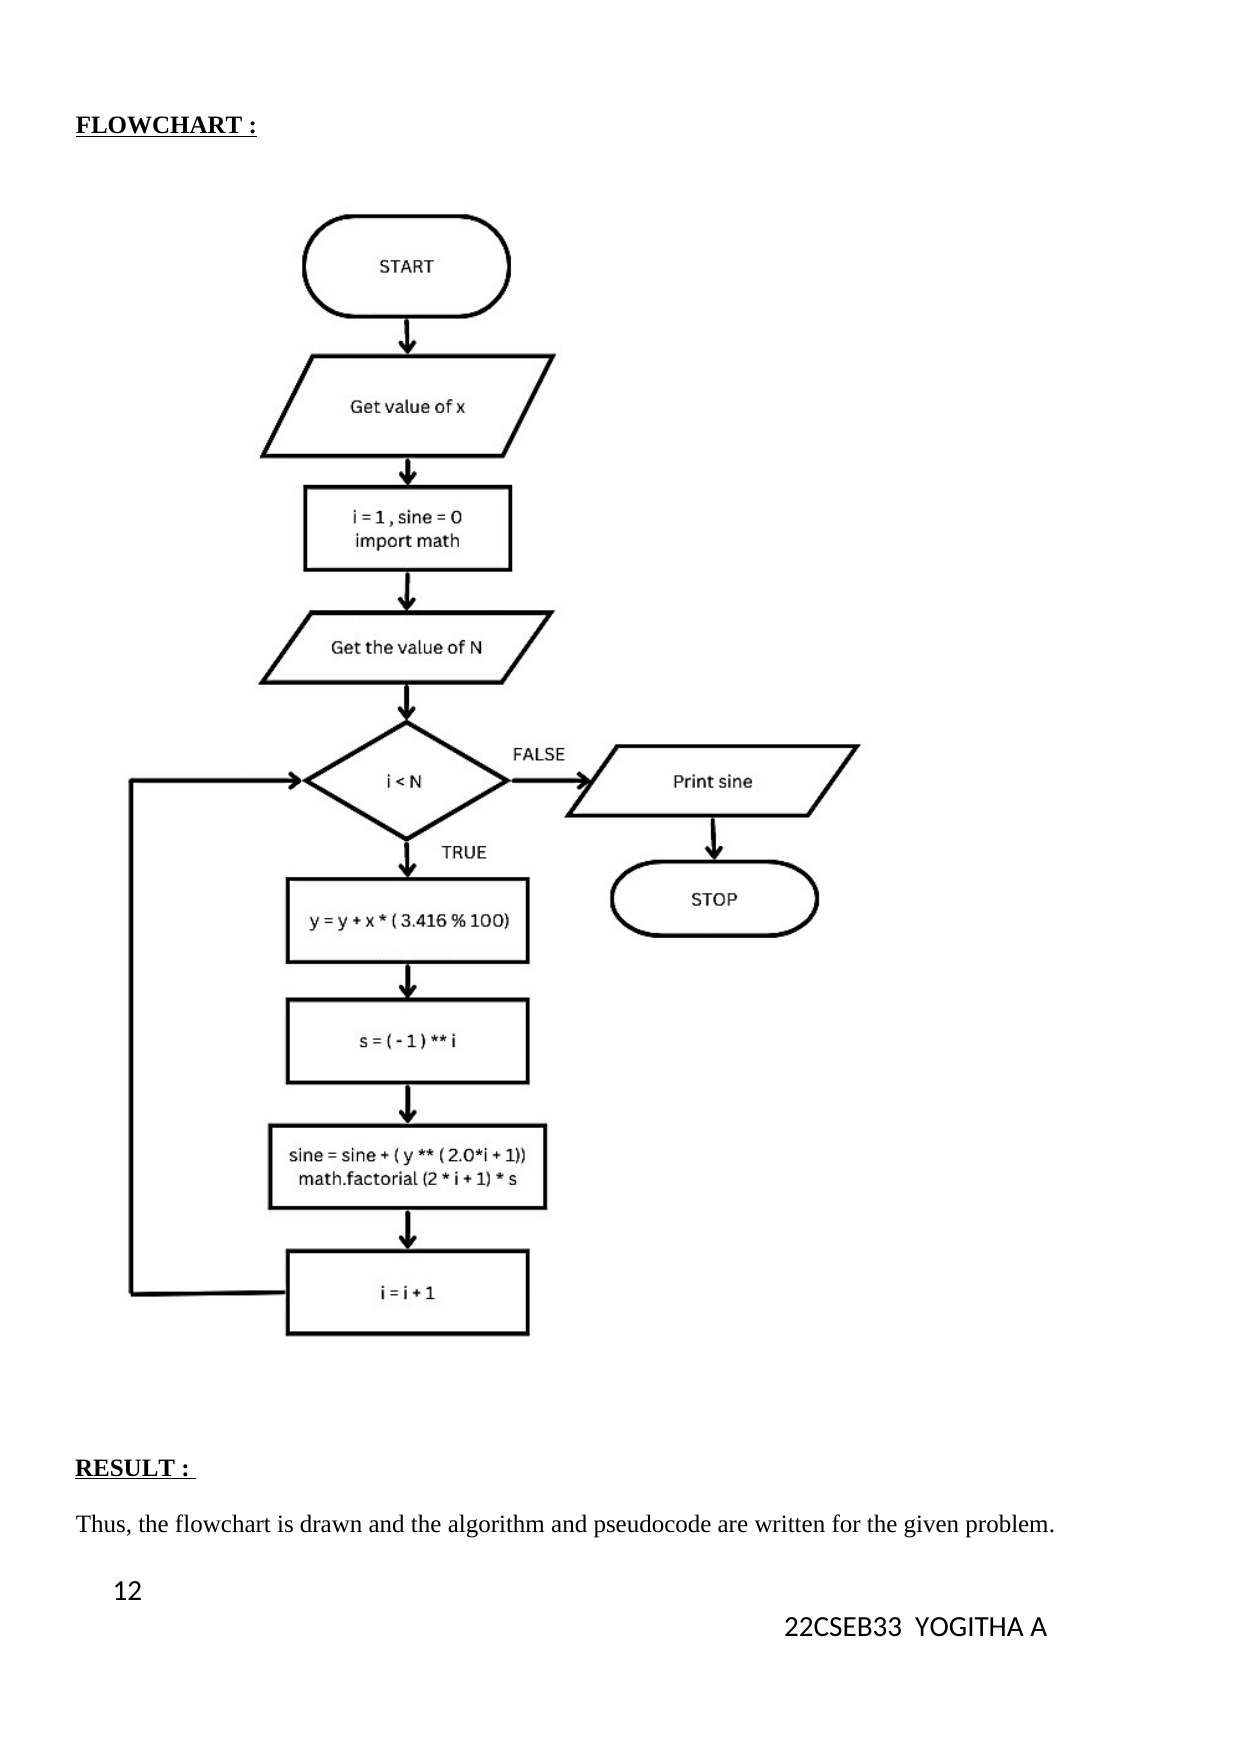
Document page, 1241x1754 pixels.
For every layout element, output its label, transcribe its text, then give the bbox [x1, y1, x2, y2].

text Thus, the flowchart is drawn and the algorithm and pseudocode are written for the given problem. [76, 1509, 1161, 1538]
text RESULT : [75, 1453, 1161, 1482]
picture [75, 166, 885, 1365]
text FLOWCHART : [76, 111, 1161, 139]
